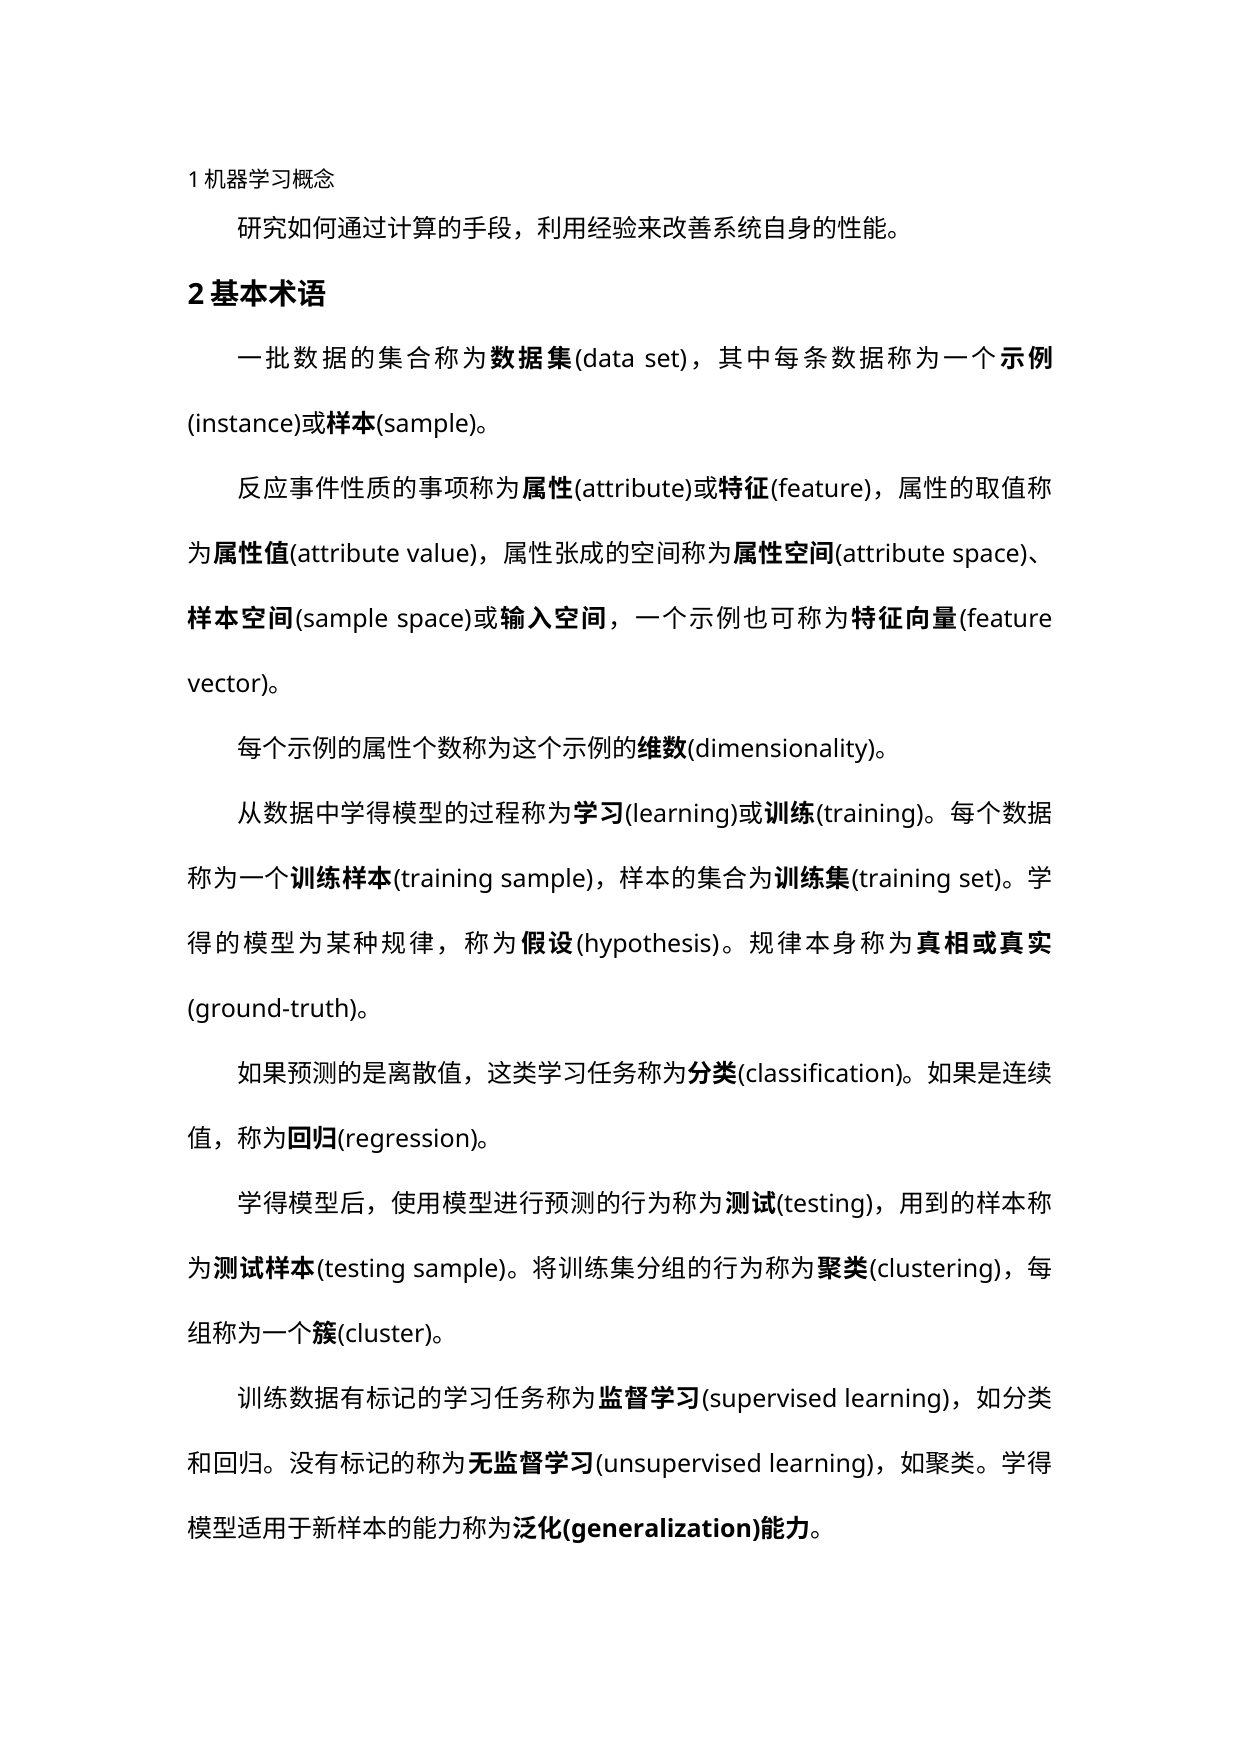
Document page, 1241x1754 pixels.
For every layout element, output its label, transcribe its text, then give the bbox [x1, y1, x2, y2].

text 研究如何通过计算的手段，利用经验来改善系统自身的性能。 [187, 194, 1053, 259]
text 反应事件性质的事项称为属性(attribute)或特征(feature)，属性的取值称为属性值(attribute value)，属性张成的空间称为属性空间(attribute space)、样本空间(sample space)或输入空间，一个示例也可称为特征向量(feature vector)。 [187, 454, 1053, 714]
text 训练数据有标记的学习任务称为监督学习(supervised learning)，如分类和回归。没有标记的称为无监督学习(unsupervised learning)，如聚类。学得模型适用于新样本的能力称为泛化(generalization)能力。 [187, 1364, 1053, 1559]
text 学得模型后，使用模型进行预测的行为称为测试(testing)，用到的样本称为测试样本(testing sample)。将训练集分组的行为称为聚类(clustering)，每组称为一个簇(cluster)。 [187, 1169, 1053, 1364]
text 2基本术语 [187, 259, 1053, 324]
text 如果预测的是离散值，这类学习任务称为分类(classification)。如果是连续值，称为回归(regression)。 [187, 1039, 1053, 1169]
text 每个示例的属性个数称为这个示例的维数(dimensionality)。 [187, 714, 1053, 779]
text 1机器学习概念 [187, 162, 1053, 194]
text 从数据中学得模型的过程称为学习(learning)或训练(training)。每个数据称为一个训练样本(training sample)，样本的集合为训练集(training set)。学得的模型为某种规律，称为假设(hypothesis)。规律本身称为真相或真实(ground-truth)。 [187, 779, 1053, 1039]
text 一批数据的集合称为数据集(data set)，其中每条数据称为一个示例(instance)或样本(sample)。 [187, 324, 1053, 454]
